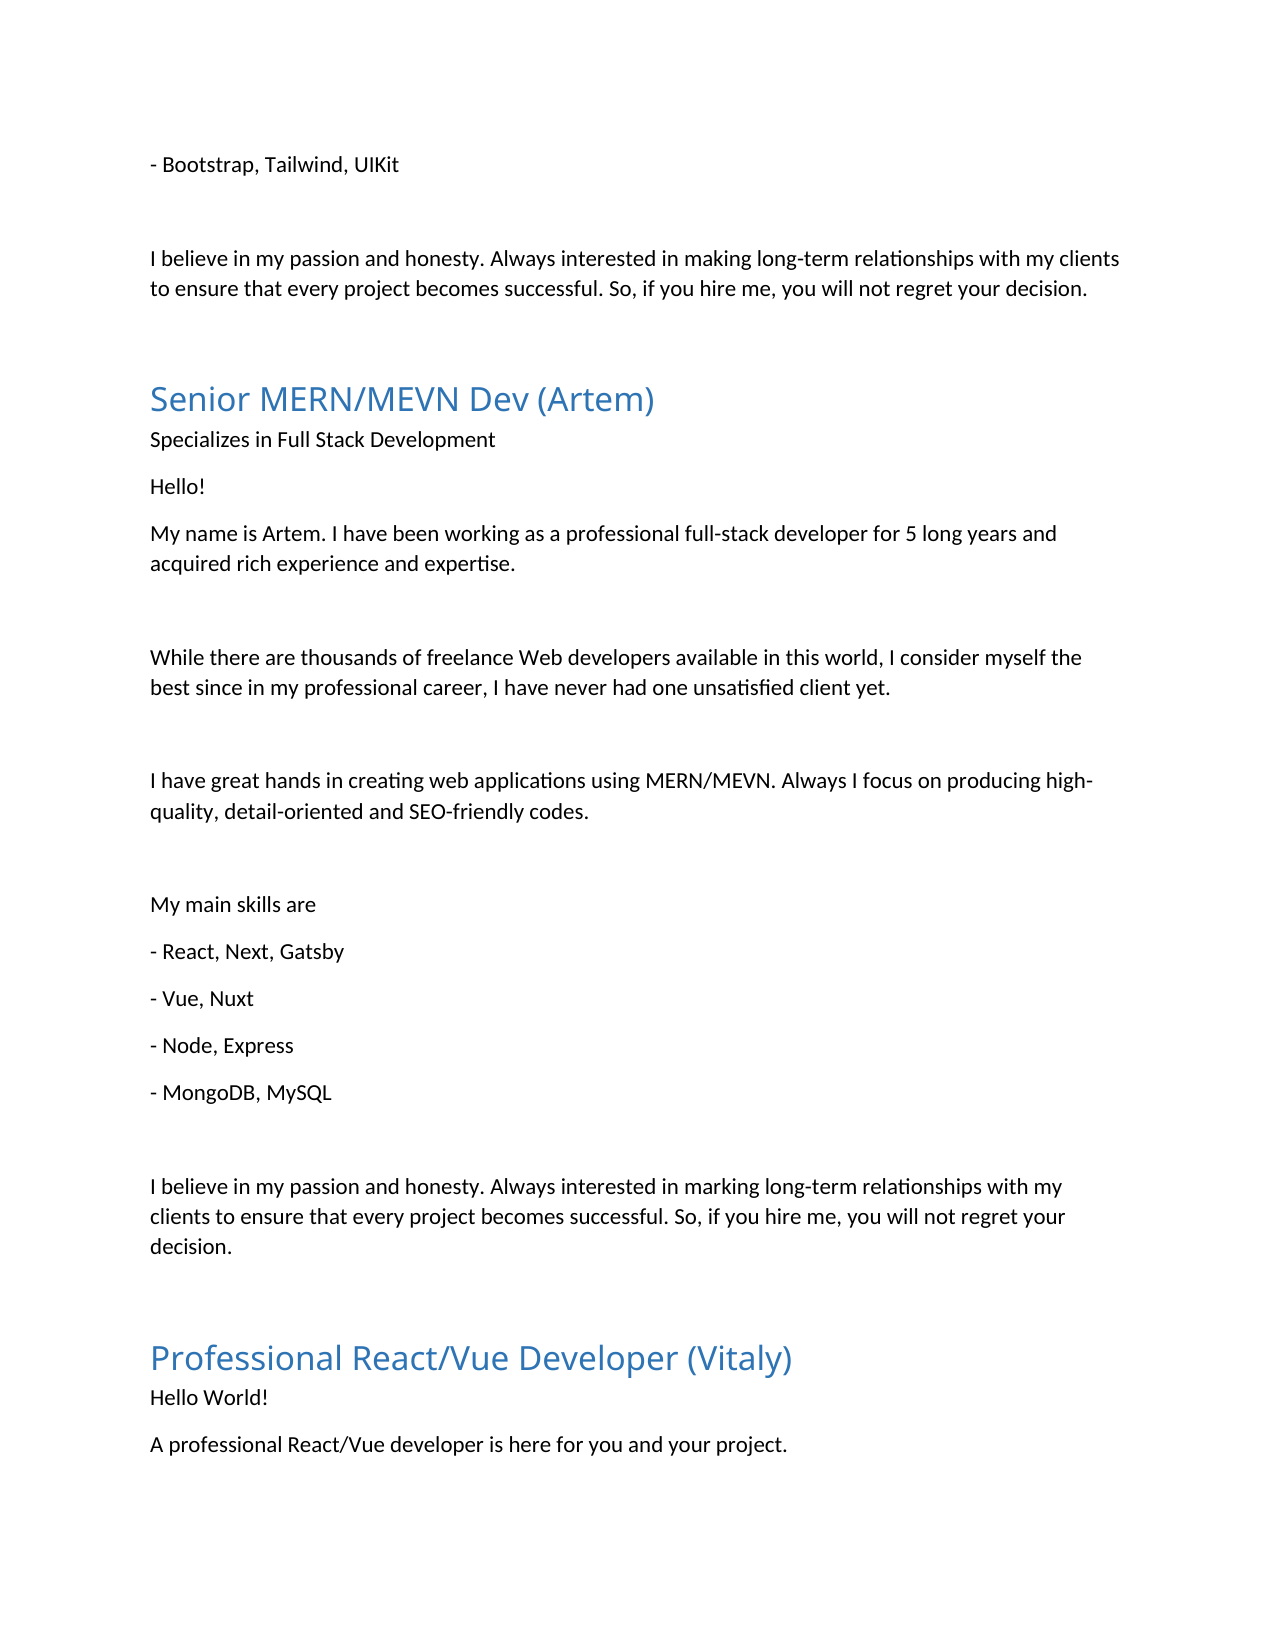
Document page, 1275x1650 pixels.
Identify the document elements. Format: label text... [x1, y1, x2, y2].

subtitle Senior MERN/MEVN Dev (Artem) [150, 376, 1125, 421]
text - Bootstrap, Tailwind, UIKit [150, 150, 1125, 178]
text - React, Next, Gatsby [150, 937, 1125, 966]
text My name is Artem. I have been working as a professional full-stack developer for 5 long years and acquired rich experience and expertise. [150, 519, 1125, 577]
text - Vue, Nuxt [150, 984, 1125, 1012]
text My main skills are [150, 891, 1125, 919]
text I have great hands in creating web applications using MERN/MEVN. Always I focus on producing high-quality, detail-oriented and SEO-friendly codes. [150, 767, 1125, 825]
text I believe in my passion and honesty. Always interested in marking long-term relationships with my clients to ensure that every project becomes successful. So, if you hire me, you will not regret your decision. [150, 1172, 1125, 1260]
subtitle Professional React/Vue Developer (Vitaly) [150, 1334, 1125, 1380]
text Specializes in Full Stack Development [150, 425, 1125, 453]
text - MongoDB, MySQL [150, 1078, 1125, 1106]
text Hello World! [150, 1383, 1125, 1411]
text - Node, Express [150, 1031, 1125, 1059]
text Hello! [150, 472, 1125, 500]
text I believe in my passion and honesty. Always interested in making long-term relationships with my clients to ensure that every project becomes successful. So, if you hire me, you will not regret your decision. [150, 244, 1125, 302]
text A professional React/Vue developer is here for you and your project. [150, 1430, 1125, 1458]
text While there are thousands of freelance Web developers available in this world, I consider myself the best since in my professional career, I have never had one unsatisfied client yet. [150, 643, 1125, 701]
